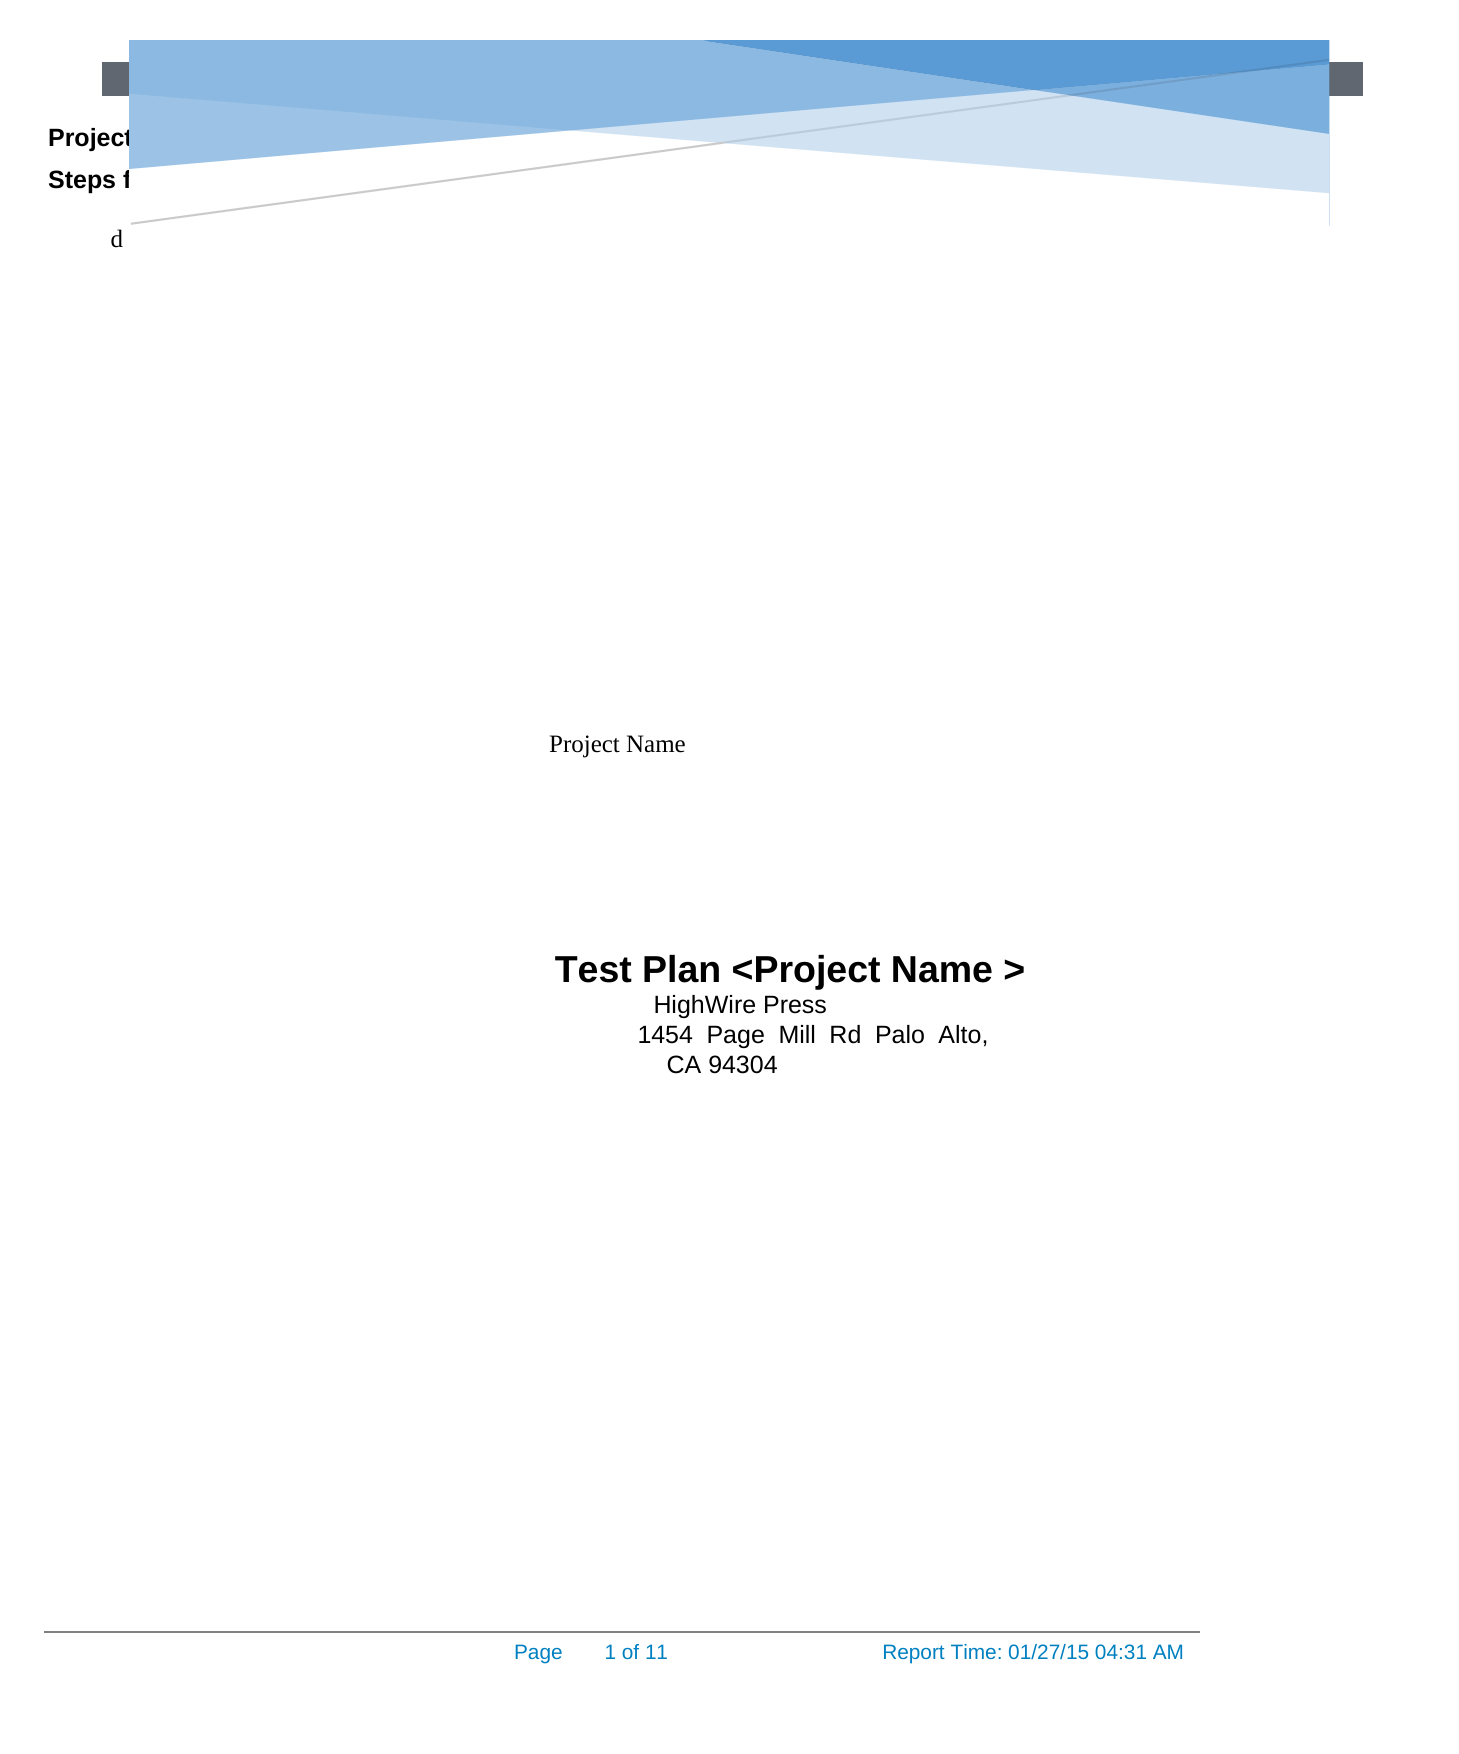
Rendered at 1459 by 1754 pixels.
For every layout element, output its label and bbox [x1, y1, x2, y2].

picture [129, 40, 1330, 240]
